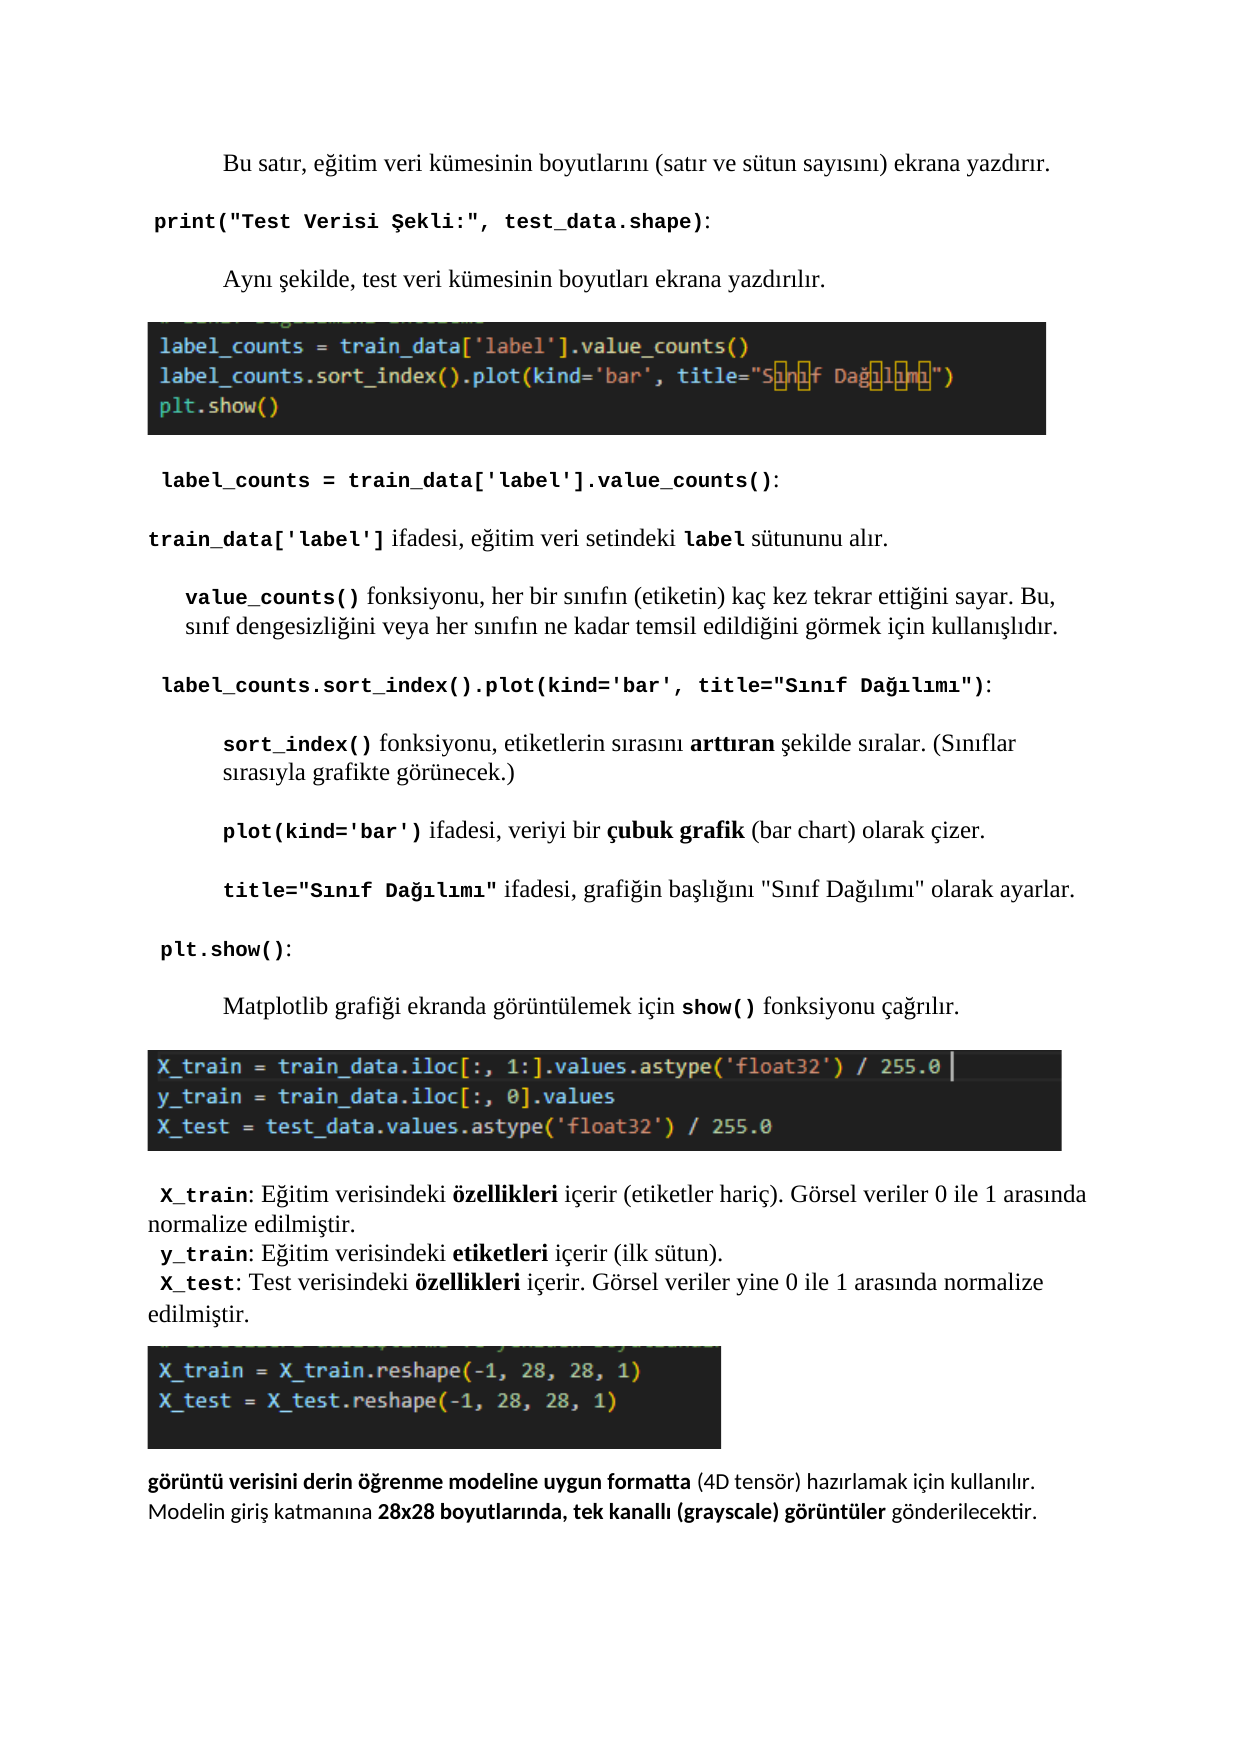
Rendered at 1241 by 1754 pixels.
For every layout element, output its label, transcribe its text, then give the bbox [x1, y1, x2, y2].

text Aynı şekilde, test veri kümesinin boyutları ekrana yazdırılır. [223, 264, 1093, 293]
text train_data['label'] ifadesi, eğitim veri setindeki label sütununu alır. [148, 523, 1093, 552]
text label_counts = train_data['label'].value_counts(): [148, 464, 1093, 493]
text title="Sınıf Dağılımı" ifadesi, grafiğin başlığını "Sınıf Dağılımı" olarak ayarlar. [223, 874, 1093, 903]
text X_test: Test verisindeki özellikleri içerir. Görsel veriler yine 0 ile 1 arasında normalize edilmiştir. [148, 1267, 1093, 1328]
picture [147, 1050, 1062, 1151]
text sort_index() fonksiyonu, etiketlerin sırasını arttıran şekilde sıralar. (Sınıflar sırasıyla grafikte görünecek.) [223, 728, 1093, 786]
text X_train: Eğitim verisindeki özellikleri içerir (etiketler hariç). Görsel veriler 0 ile 1 arasında normalize edilmiştir. [148, 1179, 1093, 1238]
text y_train: Eğitim verisindeki etiketleri içerir (ilk sütun). [148, 1238, 1093, 1267]
picture [147, 322, 1047, 435]
text plot(kind='bar') ifadesi, veriyi bir çubuk grafik (bar chart) olarak çizer. [223, 815, 1093, 845]
text Matplotlib grafiği ekranda görüntülemek için show() fonksiyonu çağrılır. [223, 991, 1093, 1021]
text print("Test Verisi Şekli:", test_data.shape): [148, 206, 1093, 235]
picture [147, 1346, 722, 1449]
text label_counts.sort_index().plot(kind='bar', title="Sınıf Dağılımı"): [148, 669, 1093, 698]
text görüntü verisini derin öğrenme modeline uygun formatta (4D tensör) hazırlamak için kullanılır. Modelin giriş katmanına 28x28 boyutlarında, tek kanallı (grayscale) görüntüler gönderilecektir. [148, 1467, 1093, 1525]
text value_counts() fonksiyonu, her bir sınıfın (etiketin) kaç kez tekrar ettiğini sayar. Bu, sınıf dengesizliğini veya her sınıfın ne kadar temsil edildiğini görmek için kullanışlıdır. [185, 581, 1093, 640]
text plt.show(): [148, 933, 1093, 962]
text Bu satır, eğitim veri kümesinin boyutlarını (satır ve sütun sayısını) ekrana yazdırır. [223, 148, 1093, 176]
